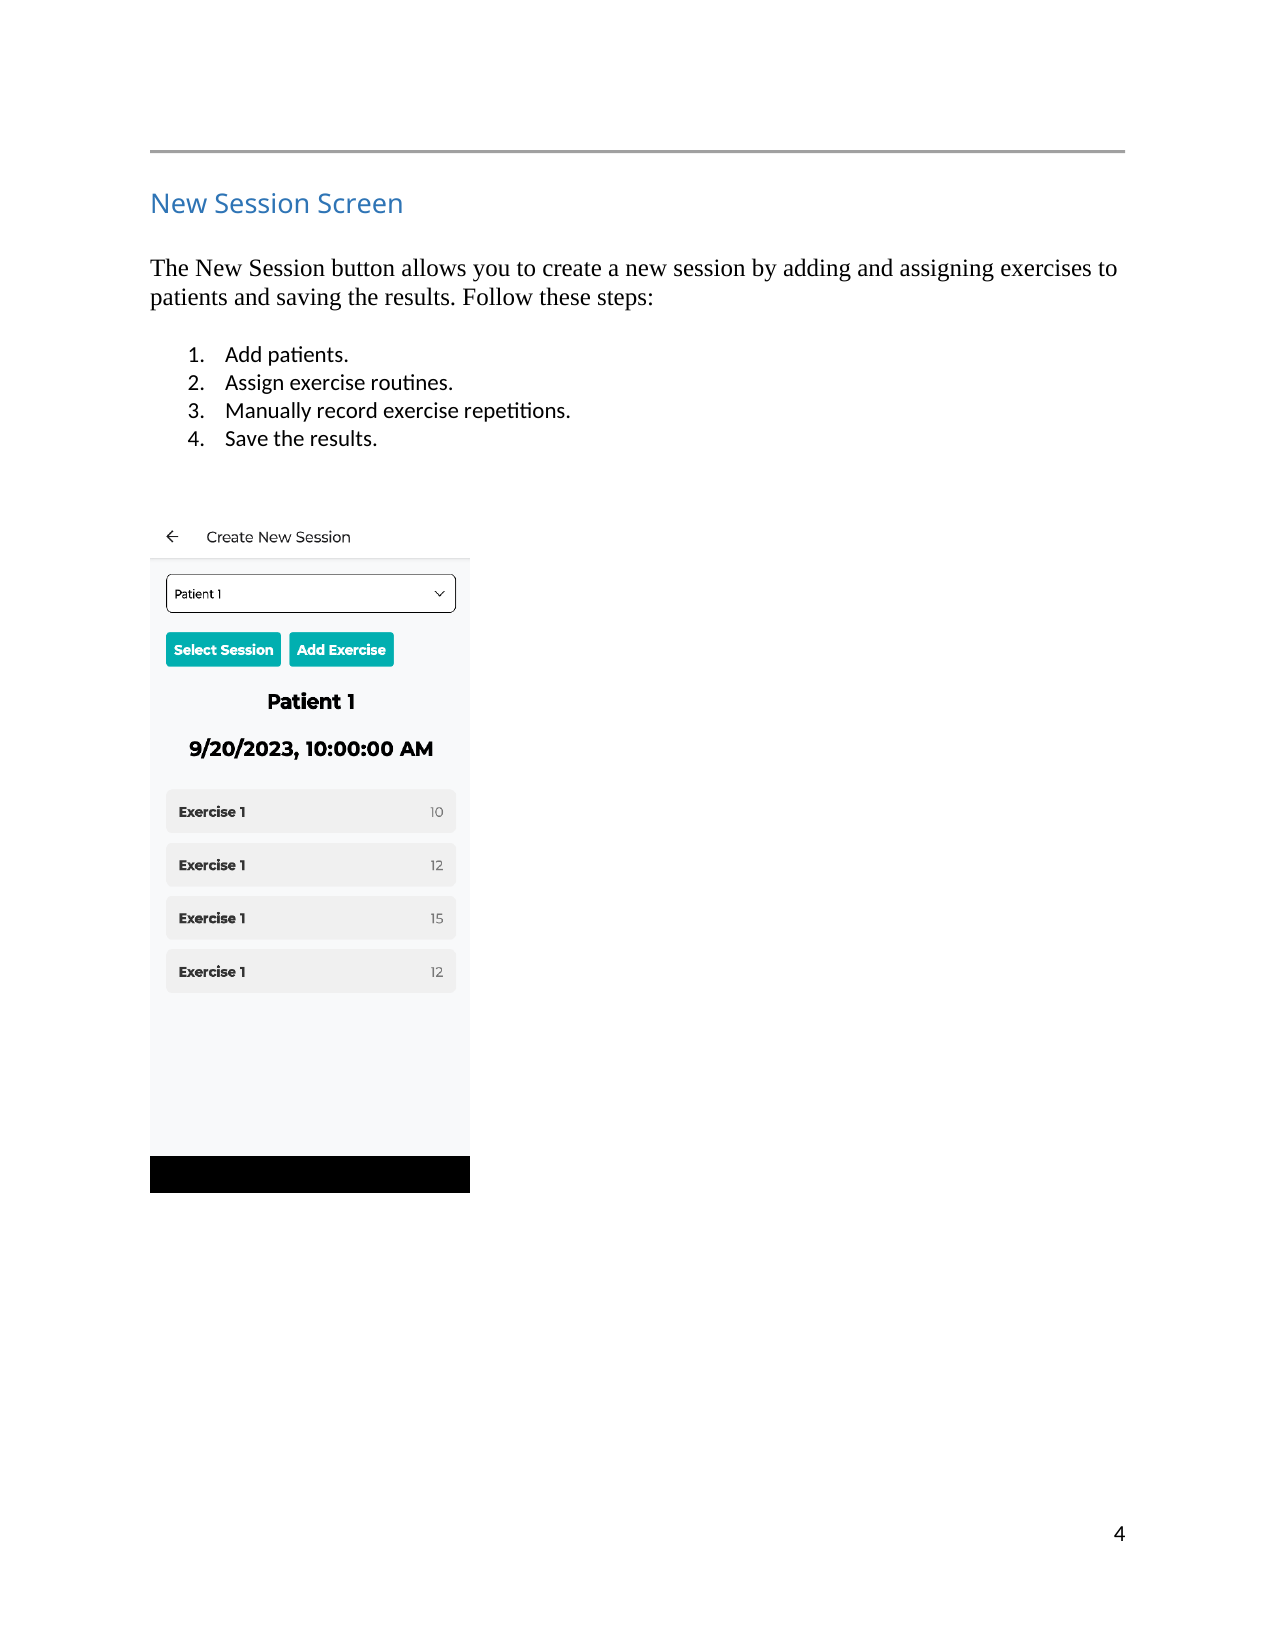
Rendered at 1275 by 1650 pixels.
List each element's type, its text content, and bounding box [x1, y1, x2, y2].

list Manually record exercise repetitions. [187, 396, 1125, 424]
text The New Session button allows you to create a new session by adding and assigning exercises to patients and saving the results. Follow these steps: [150, 253, 1125, 311]
picture [150, 481, 470, 1193]
list Save the results. [187, 424, 1125, 452]
subtitle New Session Screen [150, 184, 1125, 221]
list Assign exercise routines. [187, 368, 1125, 396]
list Add patients. [187, 340, 1125, 368]
